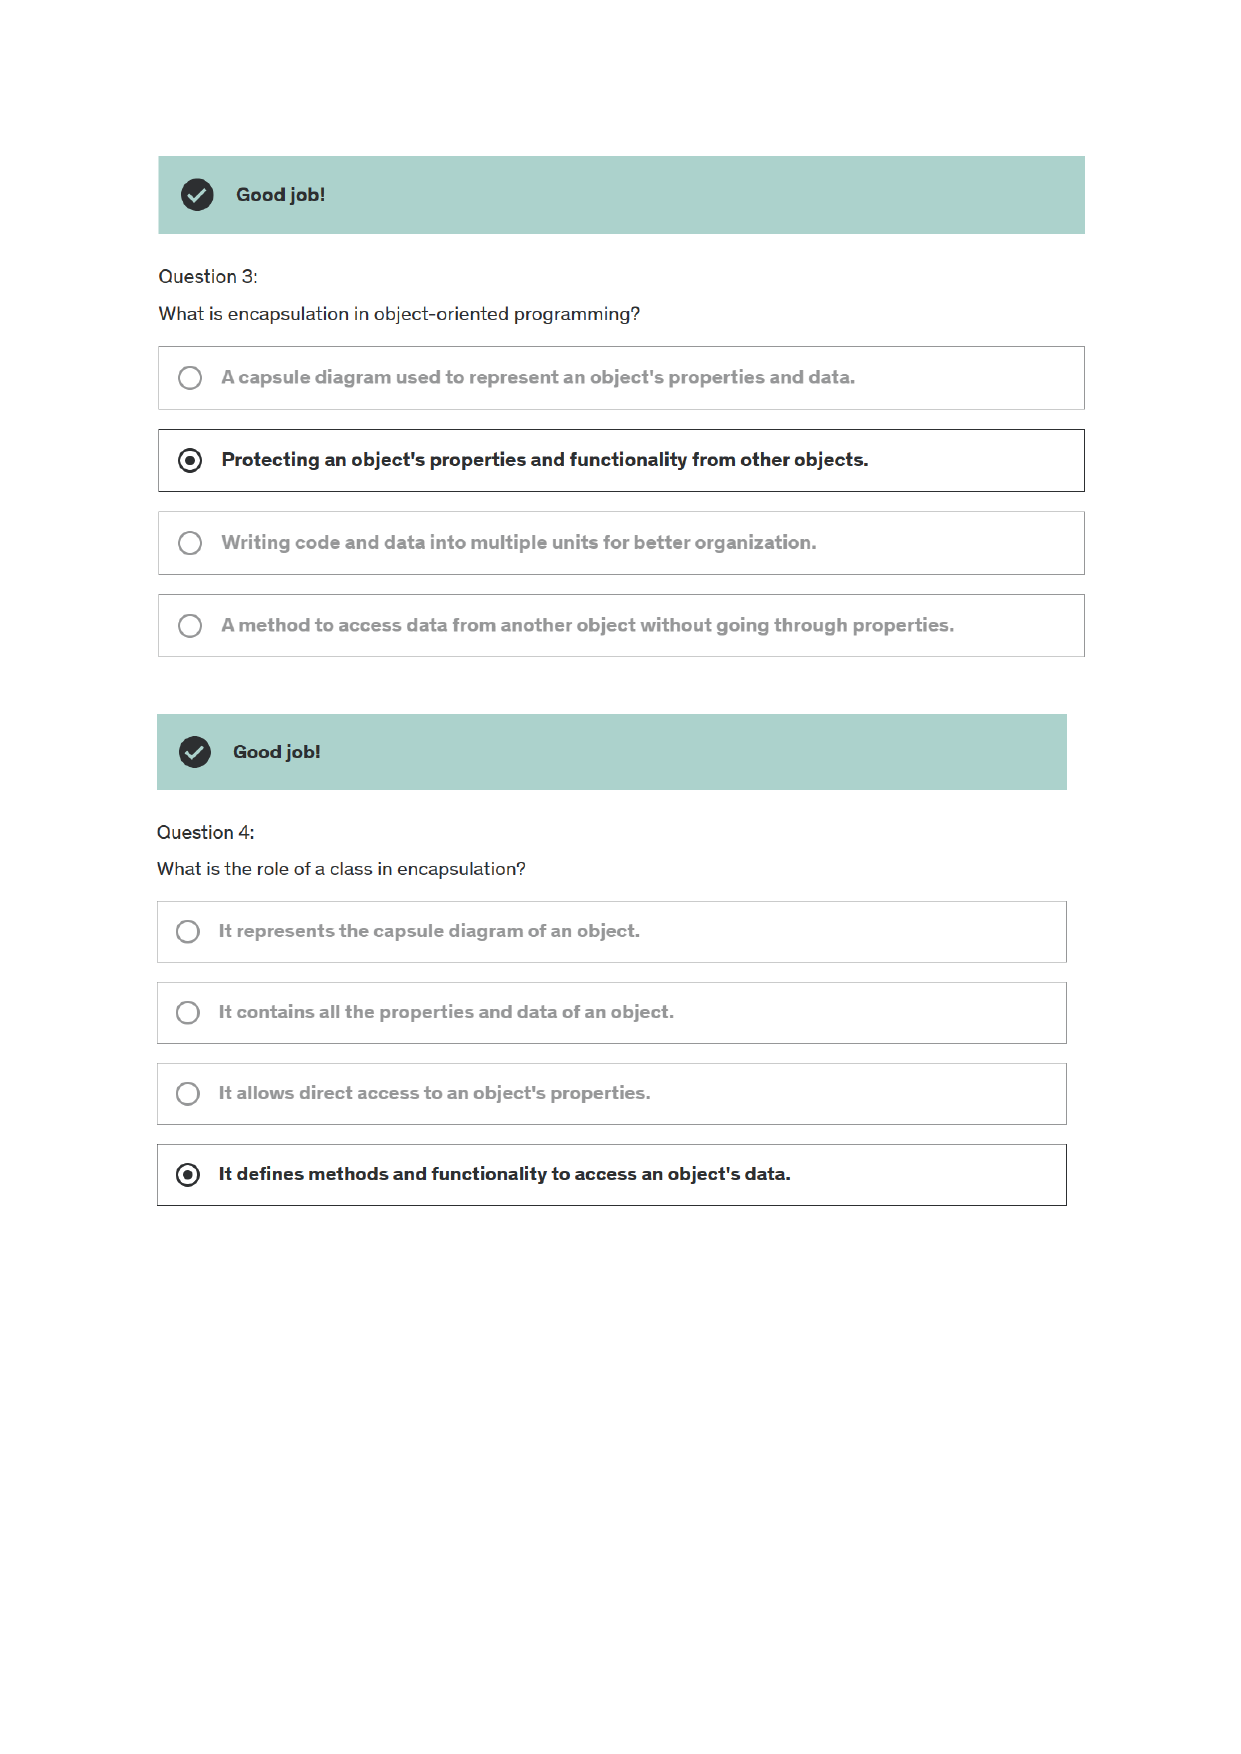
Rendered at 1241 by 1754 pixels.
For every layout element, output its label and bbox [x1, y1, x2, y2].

picture [150, 150, 1091, 678]
picture [150, 696, 1091, 1230]
